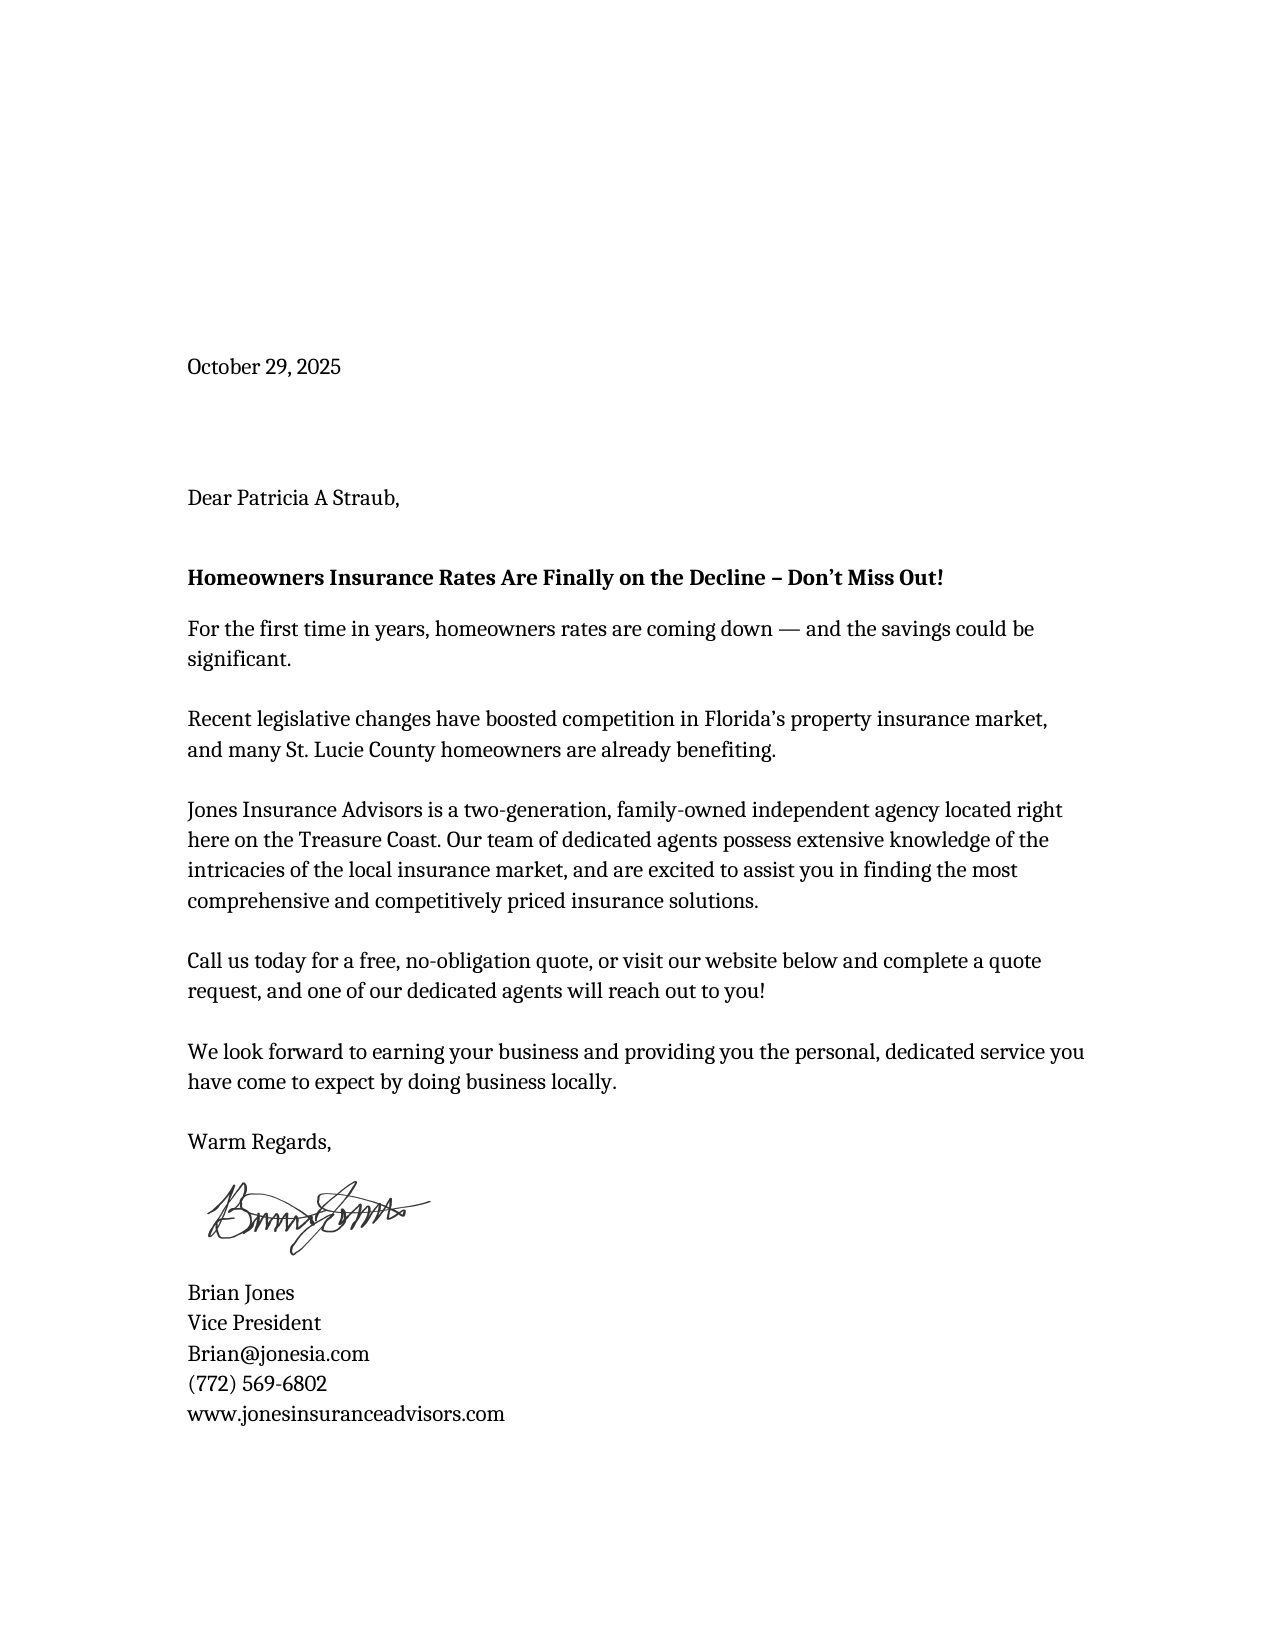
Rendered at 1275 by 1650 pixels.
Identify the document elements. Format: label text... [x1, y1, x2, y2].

text October 29, 2025 [187, 354, 1087, 381]
text Homeowners Insurance Rates Are Finally on the Decline – Don’t Miss Out! [187, 564, 1087, 591]
text Dear Patricia A Straub, [187, 484, 1087, 511]
picture [206, 1180, 432, 1256]
text Brian Jones Vice President Brian@jonesia.com (772) 569-6802 www.jonesinsuranceadvisors.com [187, 1280, 1087, 1427]
text For the first time in years, homeowners rates are coming down — and the savings could be significant. Recent legislative changes have boosted competition in Florida’s property insurance market, and many St. Lucie County homeowners are already benefiting. Jones Insurance Advisors is a two-generation, family-owned independent agency located right here on the Treasure Coast. Our team of dedicated agents possess extensive knowledge of the intricacies of the local insurance market, and are excited to assist you in finding the most comprehensive and competitively priced insurance solutions. Call us today for a free, no-obligation quote, or visit our website below and complete a quote request, and one of our dedicated agents will reach out to you! We look forward to earning your business and providing you the personal, dedicated service you have come to expect by doing business locally. Warm Regards, [187, 616, 1087, 1156]
